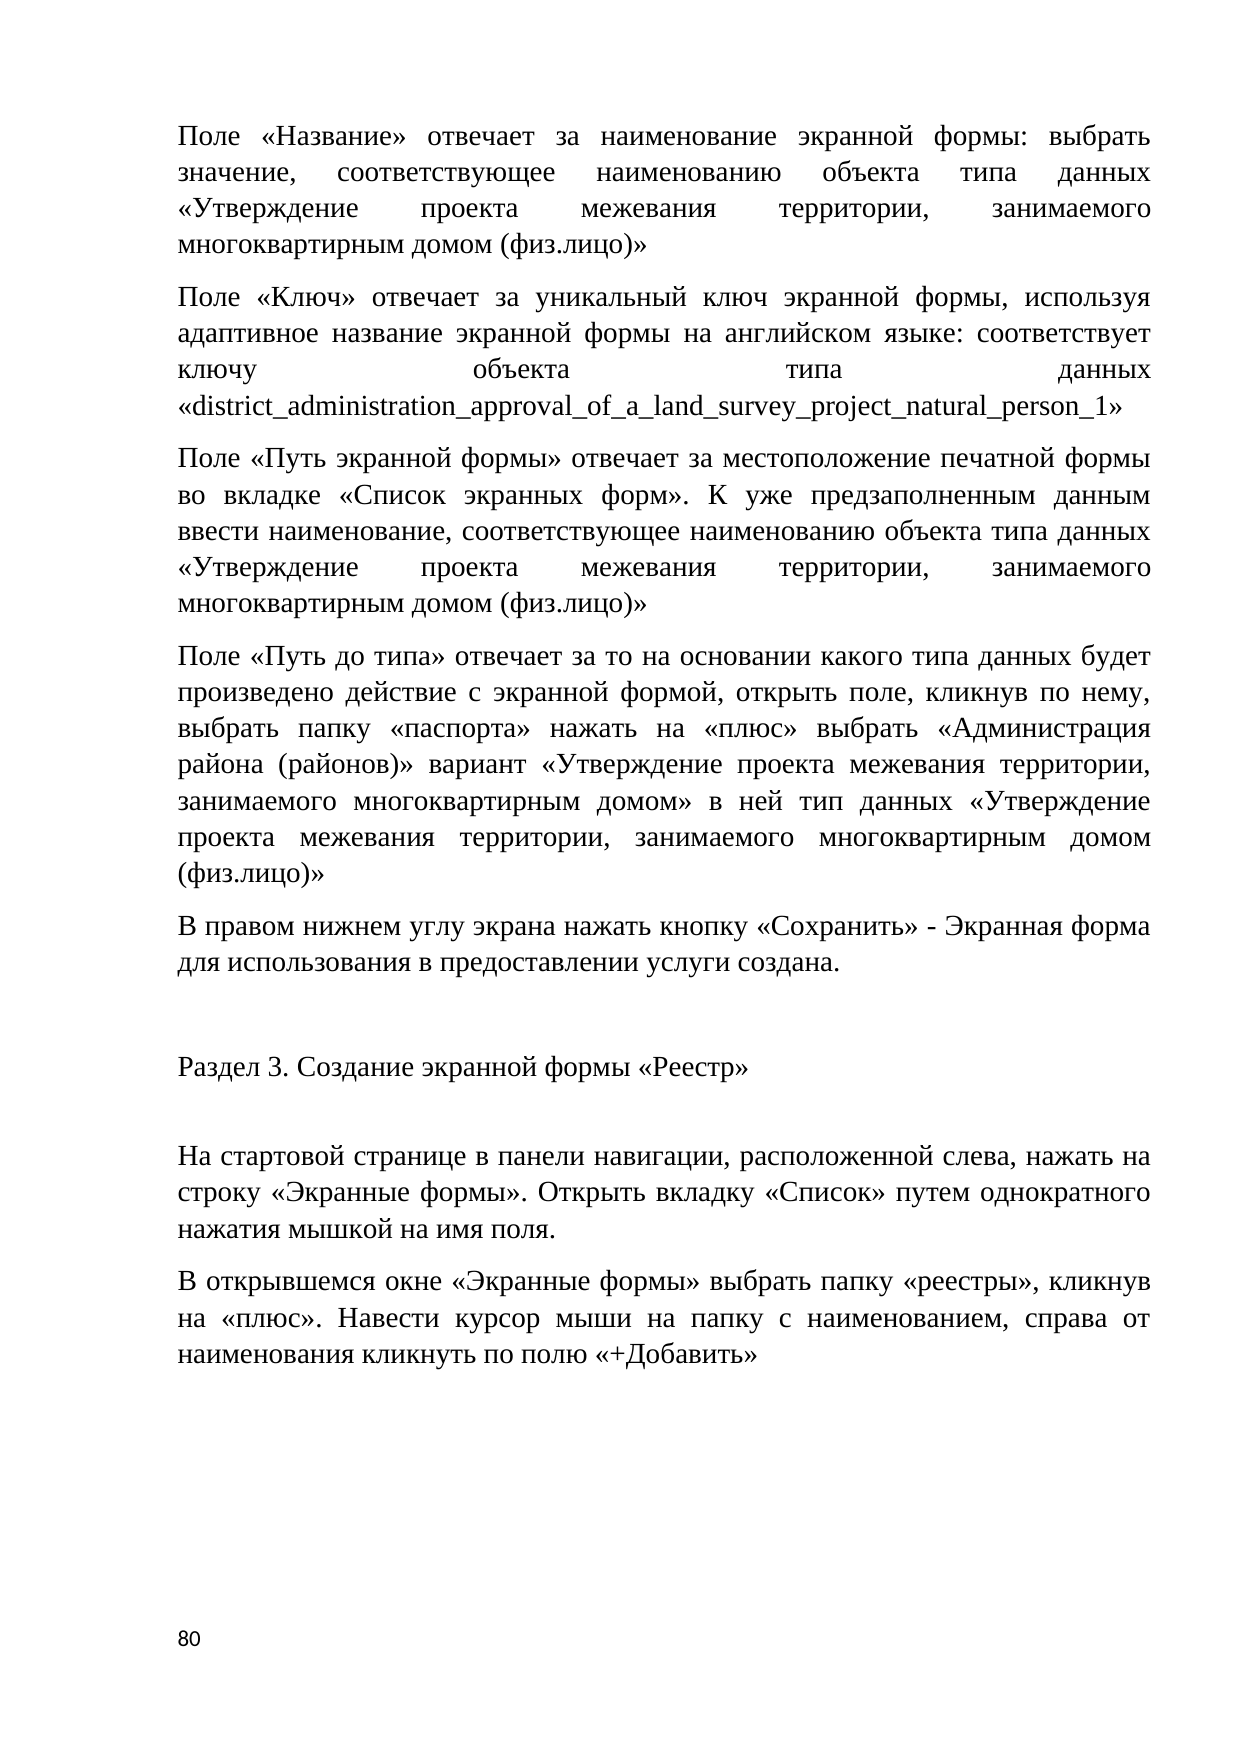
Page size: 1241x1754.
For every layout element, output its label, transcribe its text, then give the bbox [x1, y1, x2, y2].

text Поле «Название» отвечает за наименование экранной формы: выбрать значение, соответствующее наименованию объекта типа данных «Утверждение проекта межевания территории, занимаемого многоквартирным домом (физ.лицо)» [177, 118, 1152, 260]
text Поле «Путь экранной формы» отвечает за местоположение печатной формы во вкладке «Список экранных форм». К уже предзаполненным данным ввести наименование, соответствующее наименованию объекта типа данных «Утверждение проекта межевания территории, занимаемого многоквартирным домом (физ.лицо)» [177, 441, 1152, 619]
text Поле «Путь до типа» отвечает за то на основании какого типа данных будет произведено действие с экранной формой, открыть поле, кликнув по нему, выбрать папку «паспорта» нажать на «плюс» выбрать «Администрация района (районов)» вариант «Утверждение проекта межевания территории, занимаемого многоквартирным домом» в ней тип данных «Утверждение проекта межевания территории, занимаемого многоквартирным домом (физ.лицо)» [177, 638, 1152, 888]
text На стартовой странице в панели навигации, расположенной слева, нажать на строку «Экранные формы». Открыть вкладку «Список» путем однократного нажатия мышкой на имя поля. [177, 1102, 1152, 1244]
text Раздел 3. Создание экранной формы «Реестр» [177, 1049, 1152, 1083]
text В открывшемся окне «Экранные формы» выбрать папку «реестры», кликнув на «плюс». Навести курсор мыши на папку с наименованием, справа от наименования кликнуть по полю «+Добавить» [177, 1263, 1152, 1369]
text Поле «Ключ» отвечает за уникальный ключ экранной формы, используя адаптивное название экранной формы на английском языке: соответствует ключу объекта типа данных «district_administration_approval_of_a_land_survey_project_natural_person_1» [177, 279, 1152, 421]
text В правом нижнем углу экрана нажать кнопку «Сохранить» - Экранная форма для использования в предоставлении услуги создана. [177, 908, 1152, 977]
